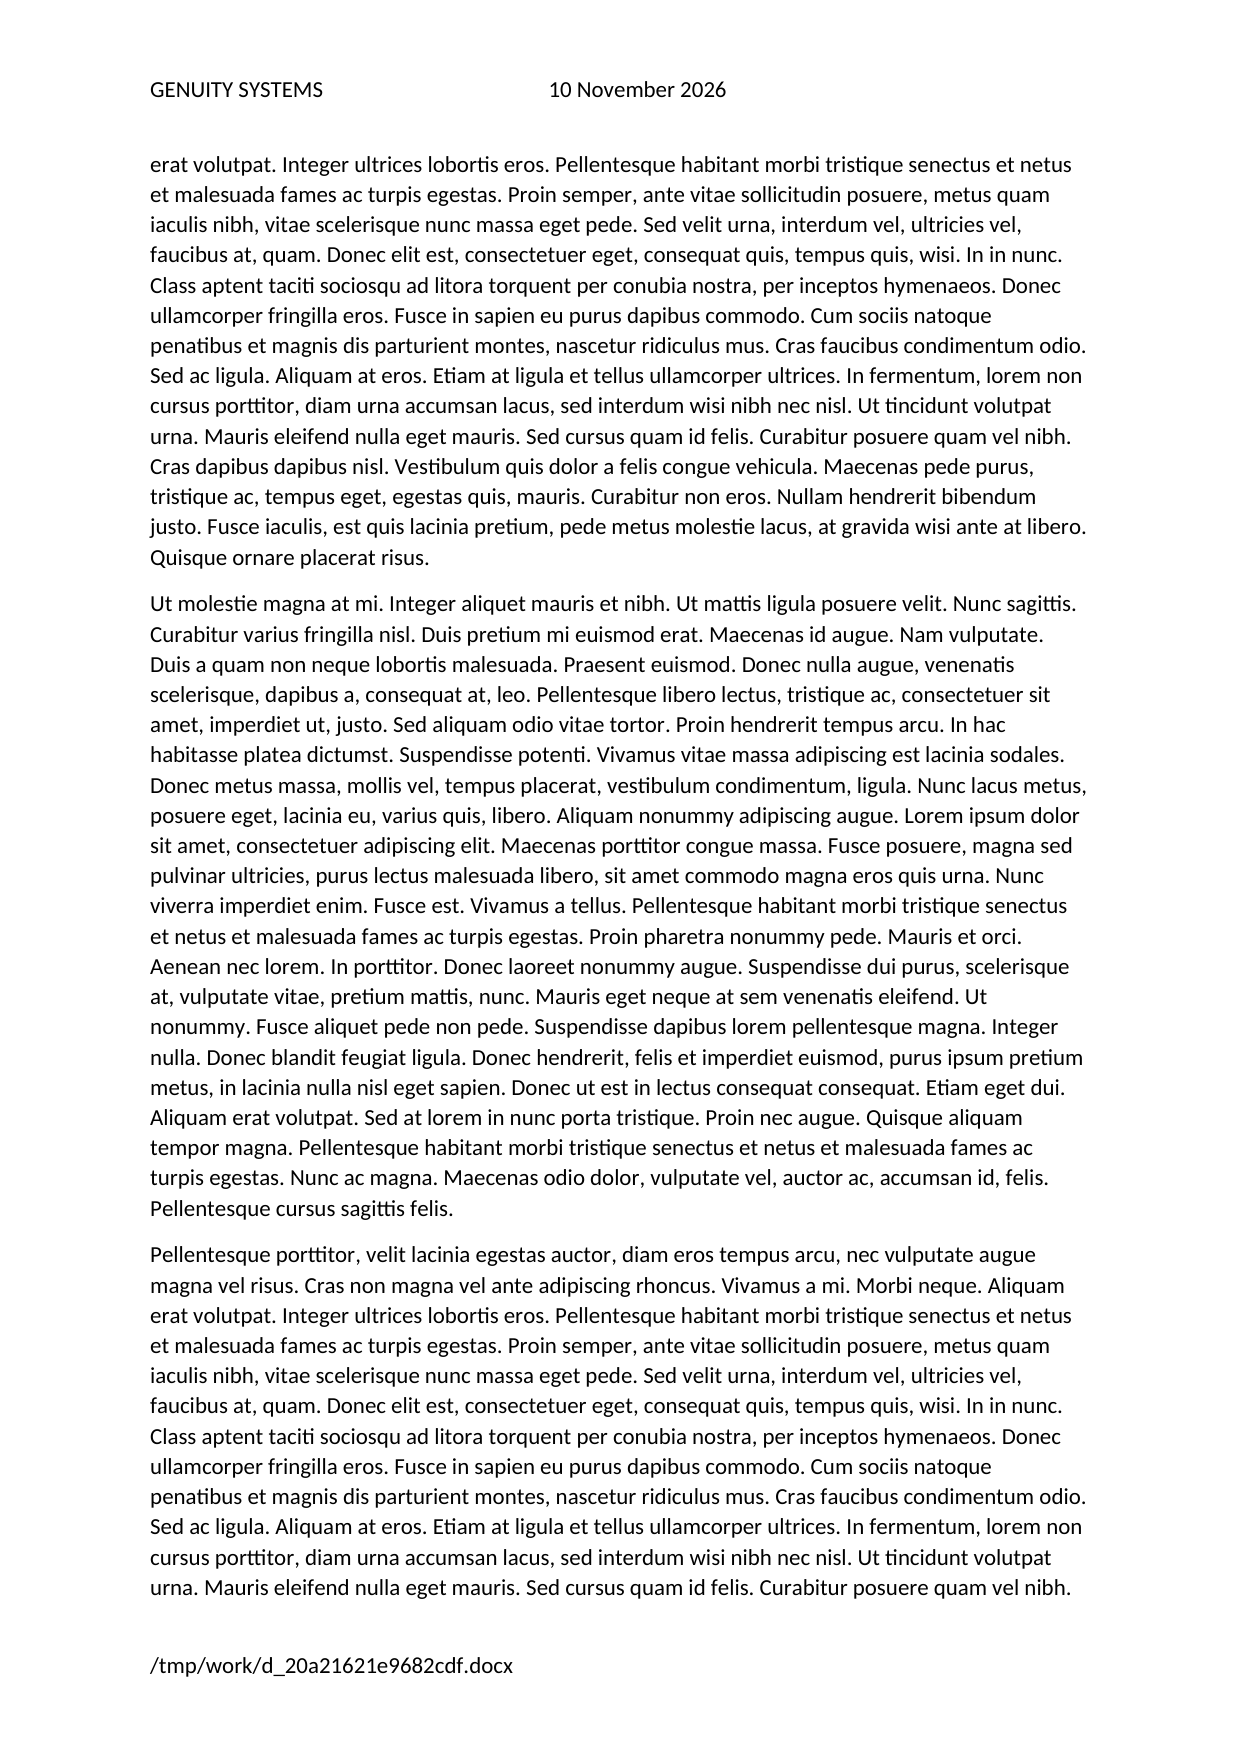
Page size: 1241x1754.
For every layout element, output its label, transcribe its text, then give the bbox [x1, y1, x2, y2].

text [150, 1241, 1090, 1601]
text Ut molestie magna at mi. Integer aliquet mauris et nibh. Ut mattis ligula posuere velit. Nunc sagittis. Curabitur varius fringilla nisl. Duis pretium mi euismod erat. Maecenas id augue. Nam vulputate. Duis a quam non neque lobortis malesuada. Praesent euismod. Donec nulla augue, venenatis scelerisque, dapibus a, consequat at, leo. Pellentesque libero lectus, tristique ac, consectetuer sit amet, imperdiet ut, justo. Sed aliquam odio vitae tortor. Proin hendrerit tempus arcu. In hac habitasse platea dictumst. Suspendisse potenti. Vivamus vitae massa adipiscing est lacinia sodales. Donec metus massa, mollis vel, tempus placerat, vestibulum condimentum, ligula. Nunc lacus metus, posuere eget, lacinia eu, varius quis, libero. Aliquam nonummy adipiscing augue. Lorem ipsum dolor sit amet, consectetuer adipiscing elit. Maecenas porttitor congue massa. Fusce posuere, magna sed pulvinar ultricies, purus lectus malesuada libero, sit amet commodo magna eros quis urna. Nunc viverra imperdiet enim. Fusce est. Vivamus a tellus. Pellentesque habitant morbi tristique senectus et netus et malesuada fames ac turpis egestas. Proin pharetra nonummy pede. Mauris et orci. Aenean nec lorem. In porttitor. Donec laoreet nonummy augue. Suspendisse dui purus, scelerisque at, vulputate vitae, pretium mattis, nunc. Mauris eget neque at sem venenatis eleifend. Ut nonummy. Fusce aliquet pede non pede. Suspendisse dapibus lorem pellentesque magna. Integer nulla. Donec blandit feugiat ligula. Donec hendrerit, felis et imperdiet euismod, purus ipsum pretium metus, in lacinia nulla nisl eget sapien. Donec ut est in lectus consequat consequat. Etiam eget dui. Aliquam erat volutpat. Sed at lorem in nunc porta tristique. Proin nec augue. Quisque aliquam tempor magna. Pellentesque habitant morbi tristique senectus et netus et malesuada fames ac turpis egestas. Nunc ac magna. Maecenas odio dolor, vulputate vel, auctor ac, accumsan id, felis. Pellentesque cursus sagittis felis. [150, 589, 1090, 1222]
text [150, 150, 1090, 571]
